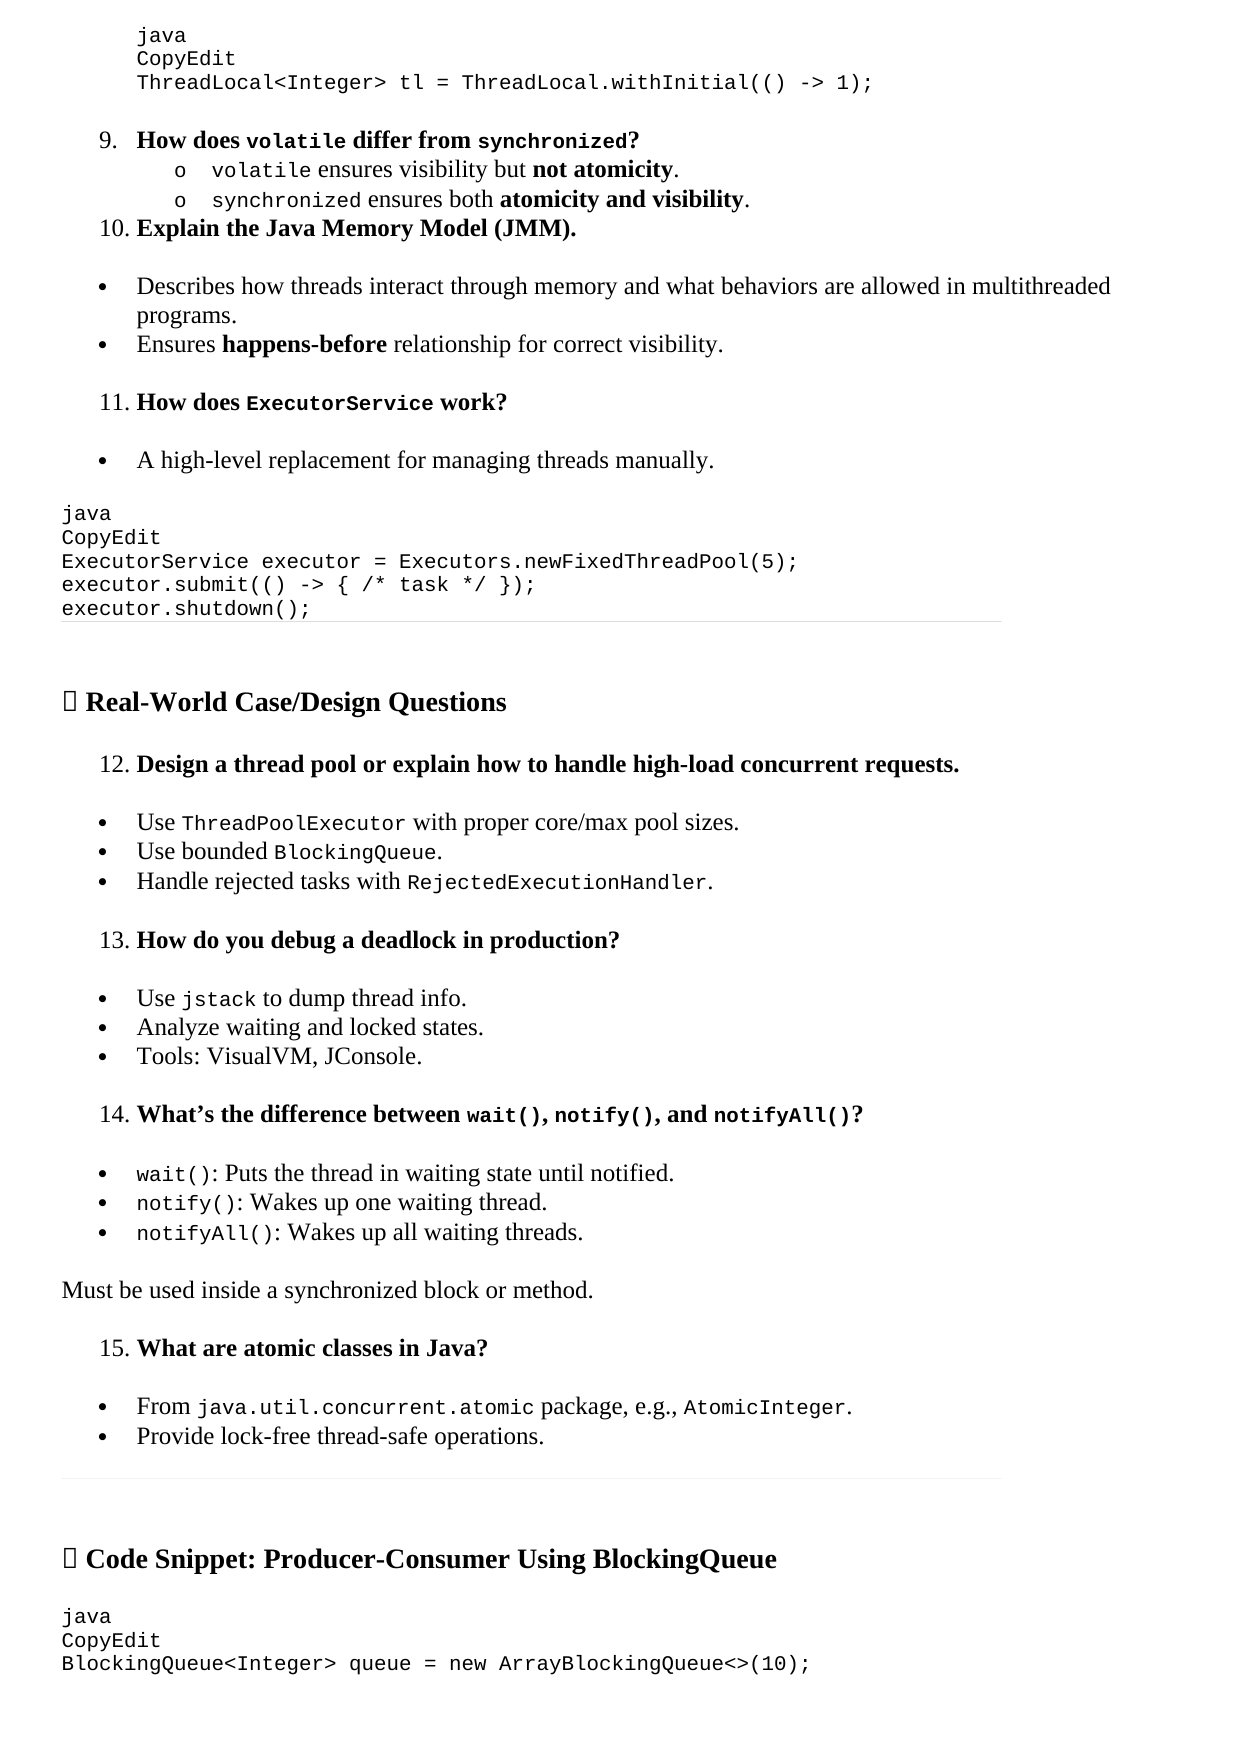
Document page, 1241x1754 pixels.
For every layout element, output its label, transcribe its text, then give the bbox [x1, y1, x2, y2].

list Use ThreadPoolExecutor with proper core/max pool sizes. [99, 807, 1169, 836]
list notify(): Wakes up one waiting thread. [99, 1187, 1169, 1217]
list What’s the difference between wait(), notify(), and notifyAll()? [99, 1099, 1169, 1128]
text 🔹 Code Snippet: Producer-Consumer Using BlockingQueue [61, 1538, 1169, 1577]
list synchronized ensures both atomicity and visibility. [174, 184, 1169, 213]
text CopyEdit [136, 48, 1169, 72]
list How does ExecutorService work? [99, 387, 1169, 416]
list How do you debug a deadlock in production? [99, 925, 1169, 953]
list What are atomic classes in Java? [99, 1333, 1169, 1362]
list Design a thread pool or explain how to handle high-load concurrent requests. [99, 749, 1169, 778]
text executor.shutdown(); [61, 598, 1169, 622]
text java [61, 1606, 1169, 1630]
list Analyze waiting and locked states. [99, 1012, 1169, 1041]
text java [136, 24, 1169, 48]
list wait(): Puts the thread in waiting state until notified. [99, 1158, 1169, 1187]
list notifyAll(): Wakes up all waiting threads. [99, 1217, 1169, 1246]
list A high-level replacement for managing threads manually. [99, 446, 1169, 474]
text 🔹 Real-World Case/Design Questions [61, 681, 1169, 720]
text ThreadLocal<Integer> tl = ThreadLocal.withInitial(() -> 1); [136, 72, 1169, 96]
list volatile ensures visibility but not atomicity. [174, 154, 1169, 184]
text Must be used inside a synchronized block or method. [61, 1276, 1169, 1304]
list Provide lock-free thread-safe operations. [99, 1421, 1169, 1450]
text executor.submit(() -> { /* task */ }); [61, 574, 1169, 598]
text ExecutorService executor = Executors.newFixedThreadPool(5); [61, 551, 1169, 574]
text CopyEdit [61, 527, 1169, 551]
list From java.util.concurrent.atomic package, e.g., AtomicInteger. [99, 1391, 1169, 1421]
list Tools: VisualVM, JConsole. [99, 1041, 1169, 1070]
list Handle rejected tasks with RejectedExecutionHandler. [99, 866, 1169, 896]
list Explain the Java Memory Model (JMM). [99, 213, 1169, 242]
text java [61, 503, 1169, 527]
list Use bounded BlockingQueue. [99, 836, 1169, 866]
list Use jstack to dump thread info. [99, 983, 1169, 1012]
text CopyEdit [61, 1630, 1169, 1653]
list Ensures happens-before relationship for correct visibility. [99, 329, 1169, 358]
list How does volatile differ from synchronized? [99, 125, 1169, 154]
list Describes how threads interact through memory and what behaviors are allowed in multithreaded programs. [99, 271, 1169, 329]
text BlockingQueue<Integer> queue = new ArrayBlockingQueue<>(10); [61, 1653, 1169, 1677]
